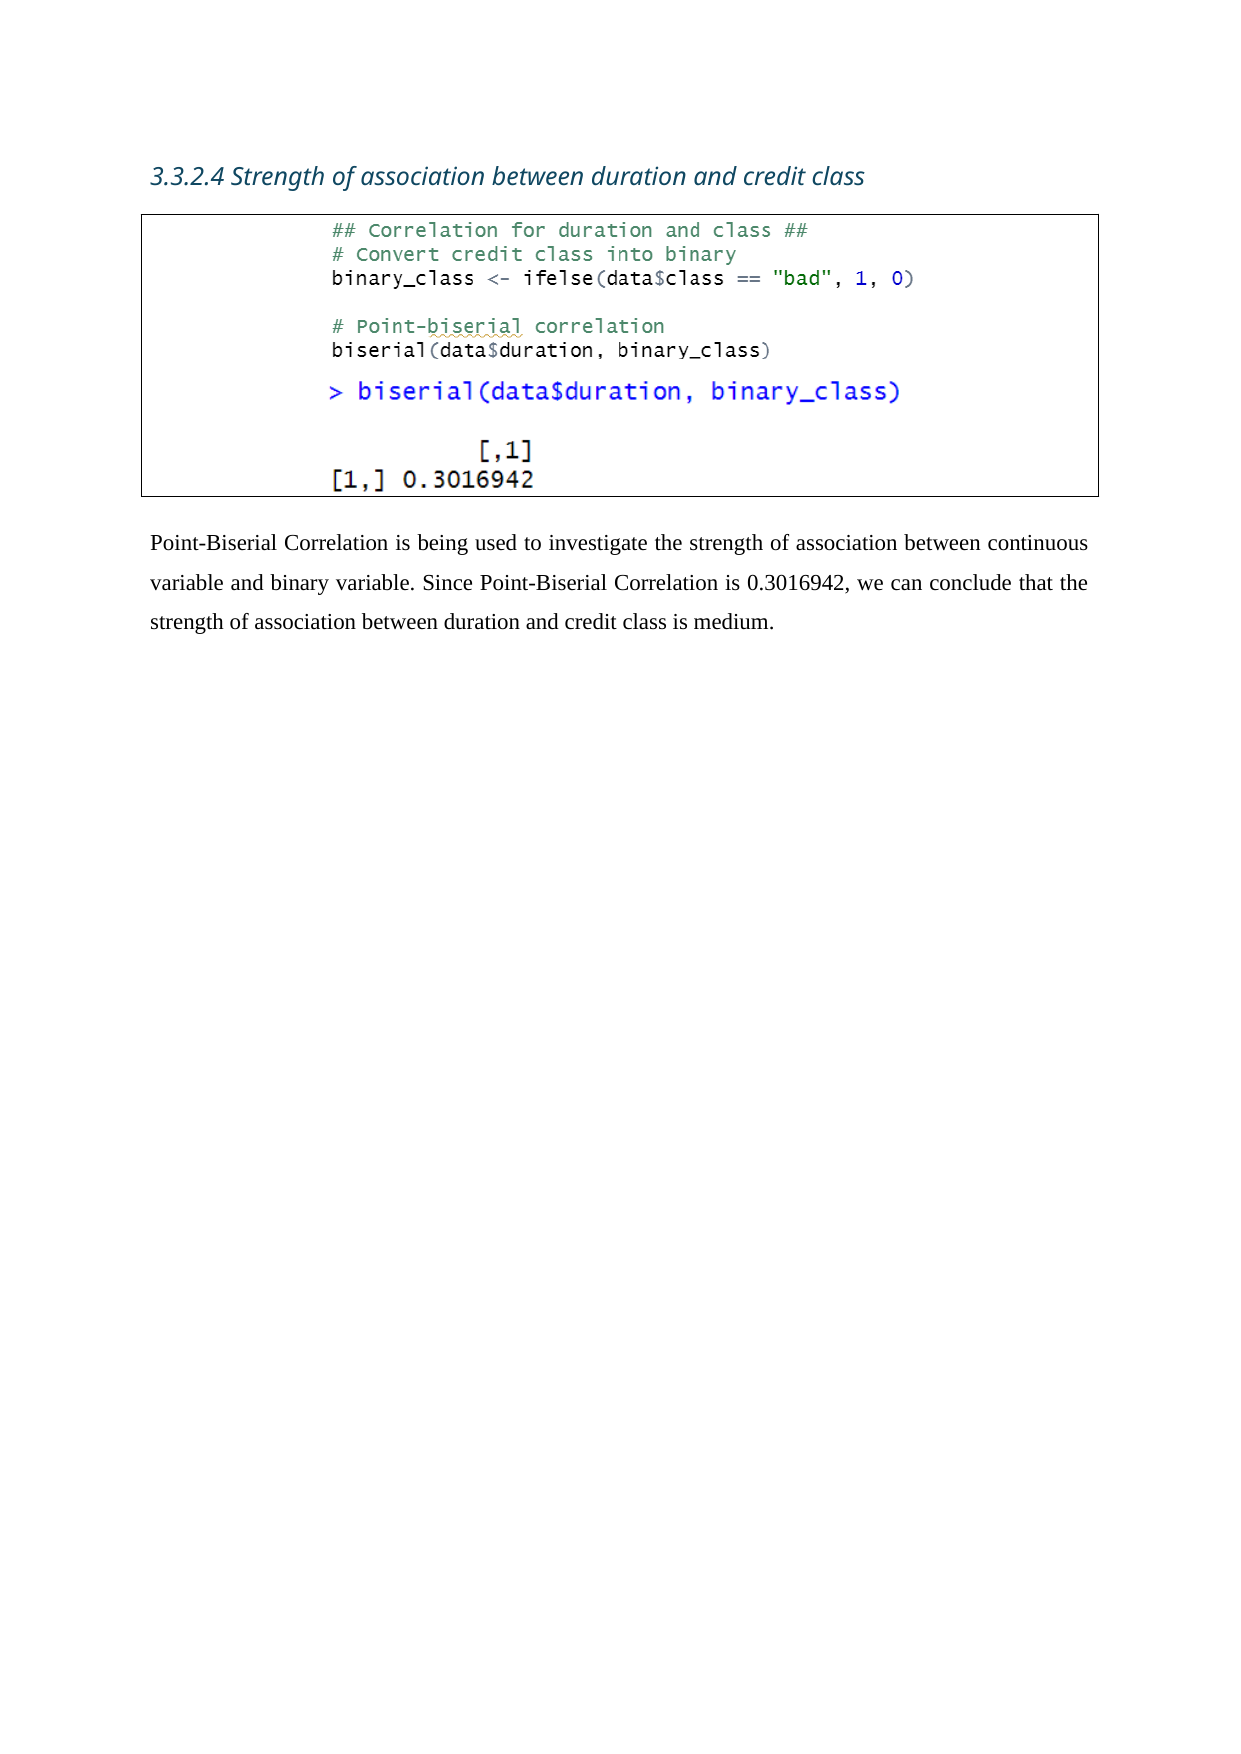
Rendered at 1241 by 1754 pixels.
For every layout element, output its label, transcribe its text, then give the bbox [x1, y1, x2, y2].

picture [326, 216, 914, 359]
subtitle 3.3.2.4 Strength of association between duration and credit class [150, 158, 1090, 192]
picture [324, 374, 916, 494]
text Point-Biserial Correlation is being used to investigate the strength of association between continuous variable and binary variable. Since Point-Biserial Correlation is 0.3016942, we can conclude that the strength of association between duration and credit class is medium. [150, 529, 1090, 634]
